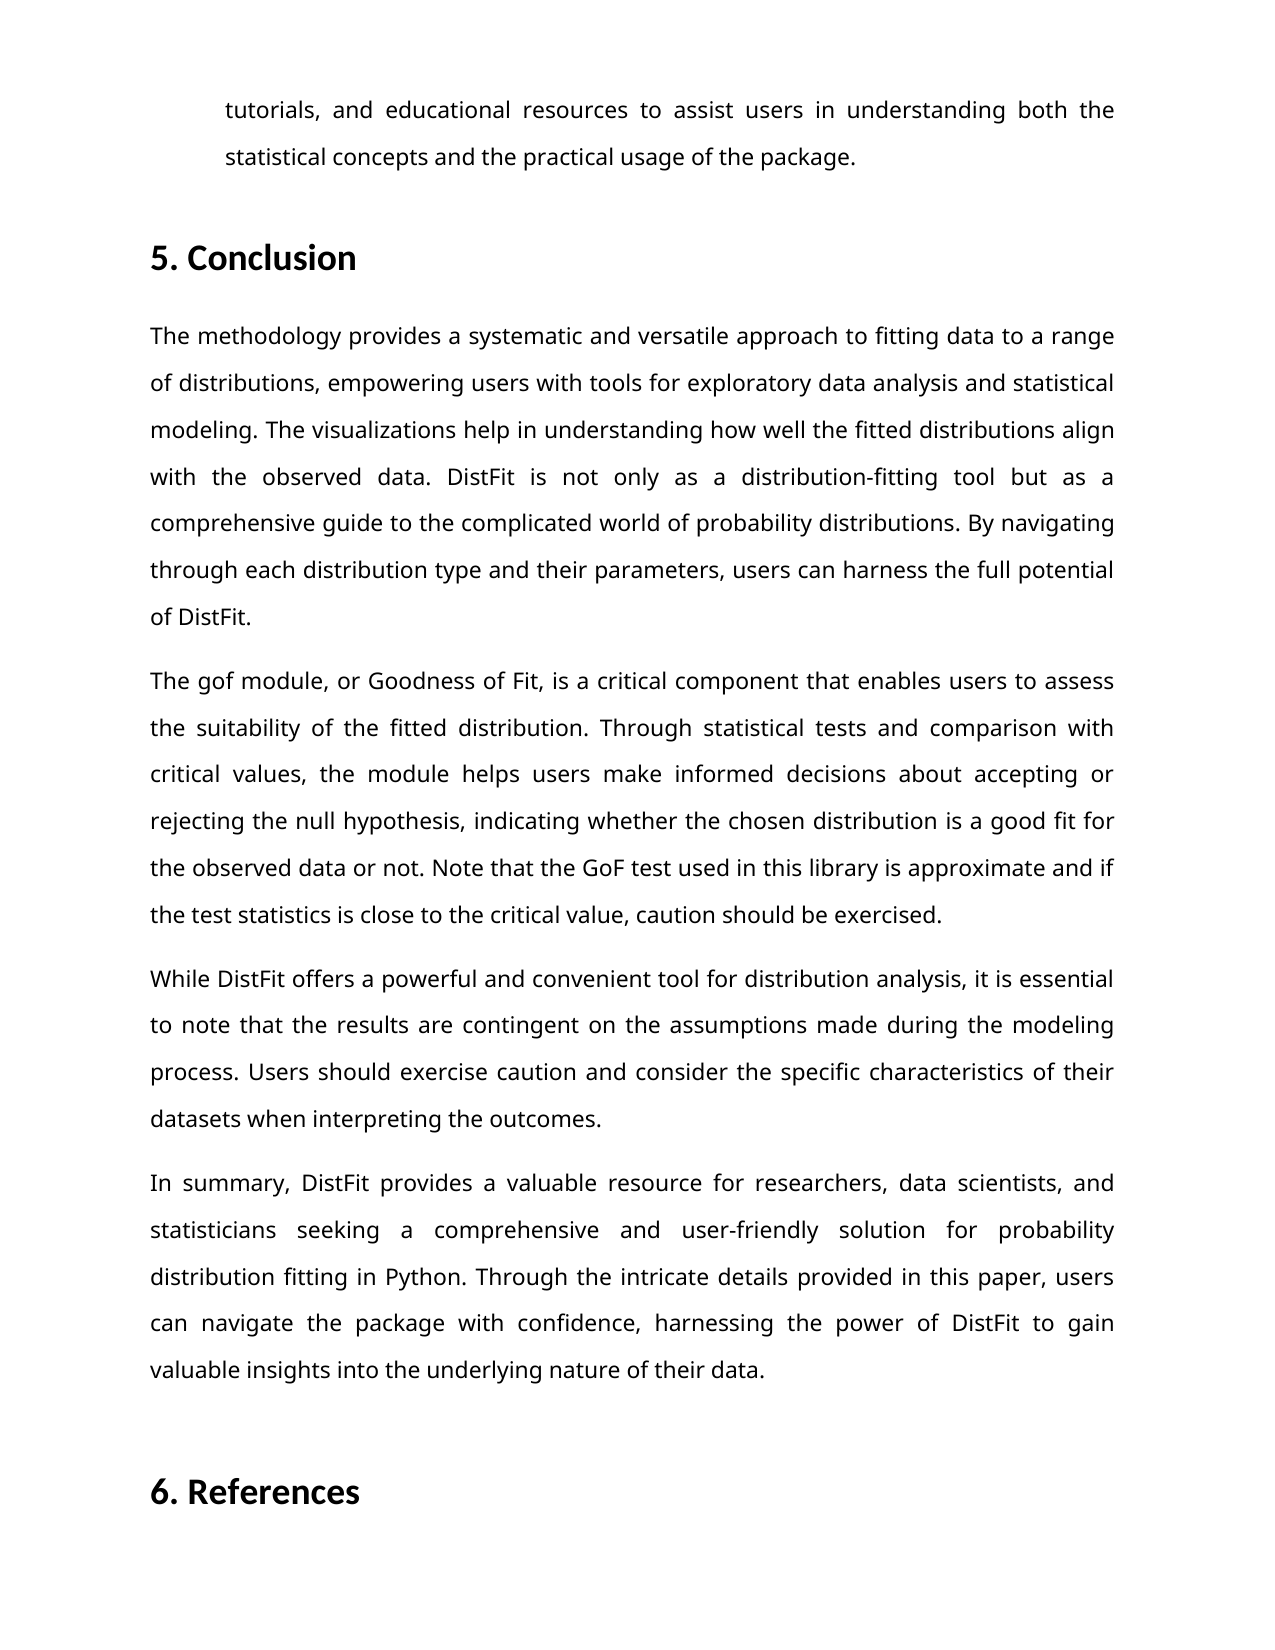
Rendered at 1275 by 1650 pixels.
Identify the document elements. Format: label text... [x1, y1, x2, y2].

text While DistFit offers a powerful and convenient tool for distribution analysis, it is essential to note that the results are contingent on the assumptions made during the modeling process. Users should exercise caution and consider the specific characteristics of their datasets when interpreting the outcomes. [150, 962, 1116, 1134]
list References [150, 1468, 1116, 1514]
text The methodology provides a systematic and versatile approach to fitting data to a range of distributions, empowering users with tools for exploratory data analysis and statistical modeling. The visualizations help in understanding how well the fitted distributions align with the observed data. DistFit is not only as a distribution-fitting tool but as a comprehensive guide to the complicated world of probability distributions. By navigating through each distribution type and their parameters, users can harness the full potential of DistFit. [150, 320, 1116, 632]
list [187, 94, 1116, 172]
list Conclusion [150, 234, 1116, 280]
text In summary, DistFit provides a valuable resource for researchers, data scientists, and statisticians seeking a comprehensive and user-friendly solution for probability distribution fitting in Python. Through the intricate details provided in this paper, users can navigate the package with confidence, harnessing the power of DistFit to gain valuable insights into the underlying nature of their data. [150, 1167, 1116, 1385]
text The gof module, or Goodness of Fit, is a critical component that enables users to assess the suitability of the fitted distribution. Through statistical tests and comparison with critical values, the module helps users make informed decisions about accepting or rejecting the null hypothesis, indicating whether the chosen distribution is a good fit for the observed data or not. Note that the GoF test used in this library is approximate and if the test statistics is close to the critical value, caution should be exercised. [150, 664, 1116, 930]
